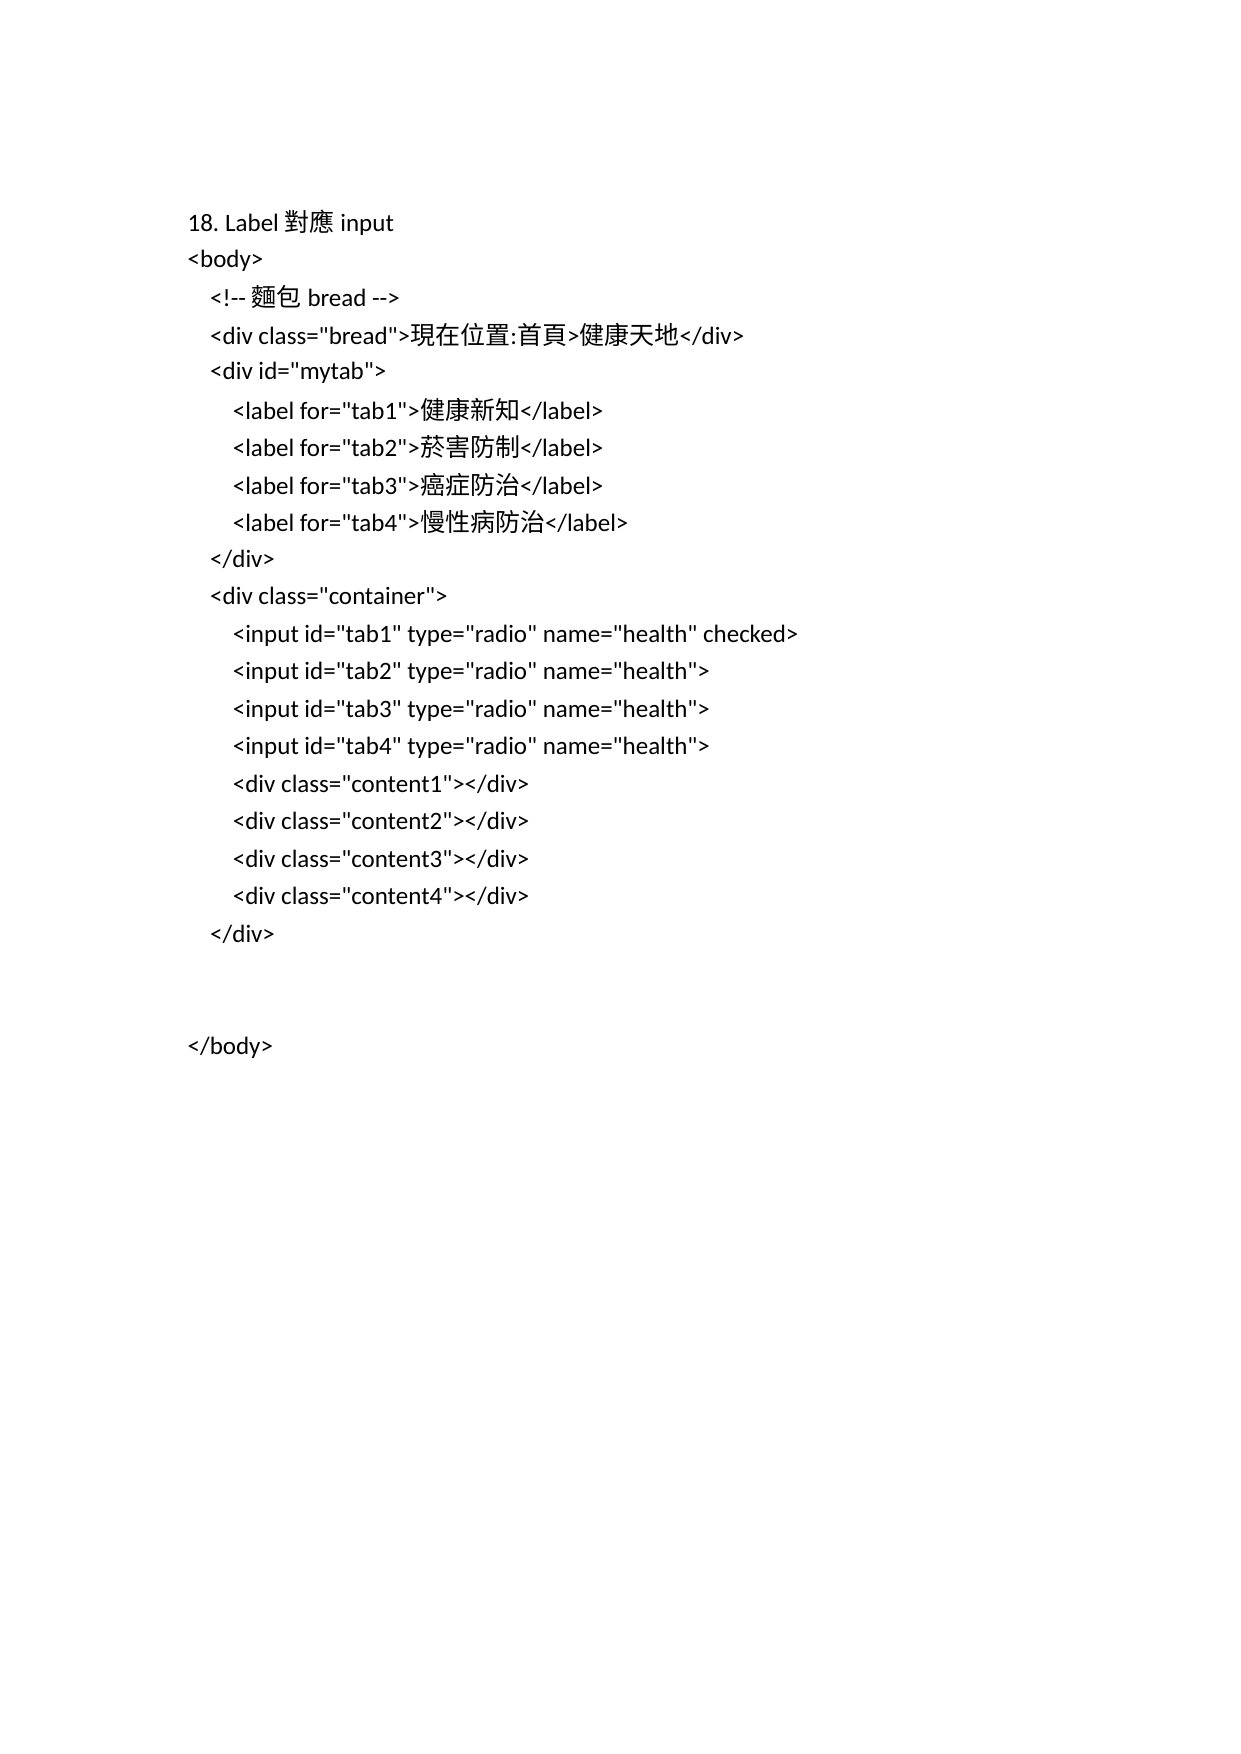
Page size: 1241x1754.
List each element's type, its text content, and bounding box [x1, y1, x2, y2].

text <div class="bread">現在位置:首頁>健康天地</div> [187, 314, 1053, 352]
text <!-- 麵包 bread --> [187, 277, 1053, 314]
text <body> [187, 239, 1053, 277]
text </div> [187, 914, 1053, 952]
text <div class="content2"></div> [187, 802, 1053, 839]
text <div class="content1"></div> [187, 764, 1053, 802]
text <div id="mytab"> [187, 352, 1053, 389]
text <div class="container"> [187, 577, 1053, 614]
text <label for="tab2">菸害防制</label> [187, 427, 1053, 464]
text <label for="tab1">健康新知</label> [187, 389, 1053, 427]
text <input id="tab2" type="radio" name="health"> [187, 652, 1053, 689]
text <div class="content3"></div> [187, 839, 1053, 877]
text <input id="tab4" type="radio" name="health"> [187, 727, 1053, 764]
list Label 對應 input [187, 202, 1053, 239]
text </div> [187, 539, 1053, 577]
text <input id="tab1" type="radio" name="health" checked> [187, 614, 1053, 652]
text <label for="tab3">癌症防治</label> [187, 464, 1053, 502]
text <input id="tab3" type="radio" name="health"> [187, 689, 1053, 727]
text </body> [187, 1027, 1053, 1064]
text <label for="tab4">慢性病防治</label> [187, 502, 1053, 539]
text <div class="content4"></div> [187, 877, 1053, 914]
